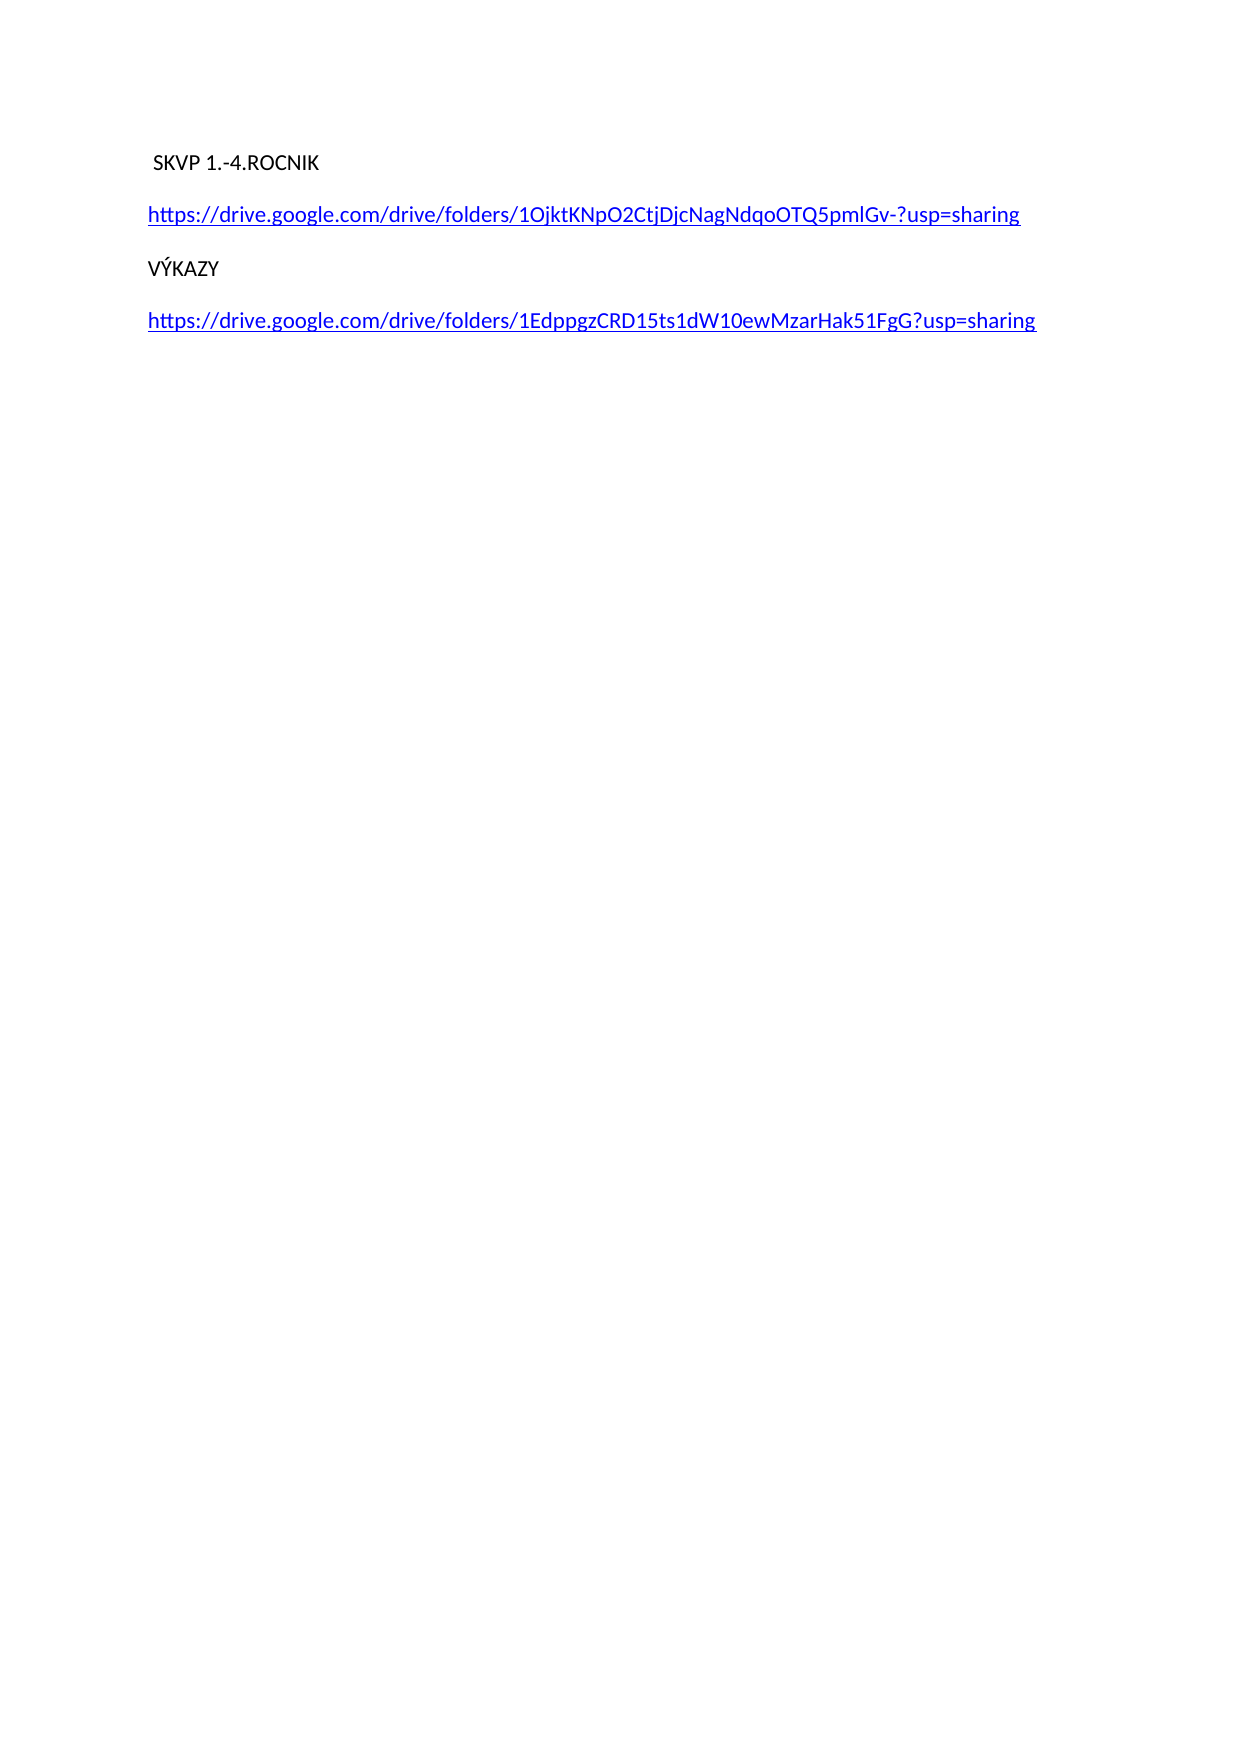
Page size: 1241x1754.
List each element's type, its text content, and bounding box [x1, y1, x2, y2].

text https://drive.google.com/drive/folders/1EdppgzCRD15ts1dW10ewMzarHak51FgG?usp=sharing [148, 307, 1093, 335]
text SKVP 1.-4.ROCNIK [148, 148, 1093, 176]
text https://drive.google.com/drive/folders/1OjktKNpO2CtjDjcNagNdqoOTQ5pmlGv-?usp=sharing [148, 201, 1093, 229]
text VÝKAZY [148, 254, 1093, 282]
